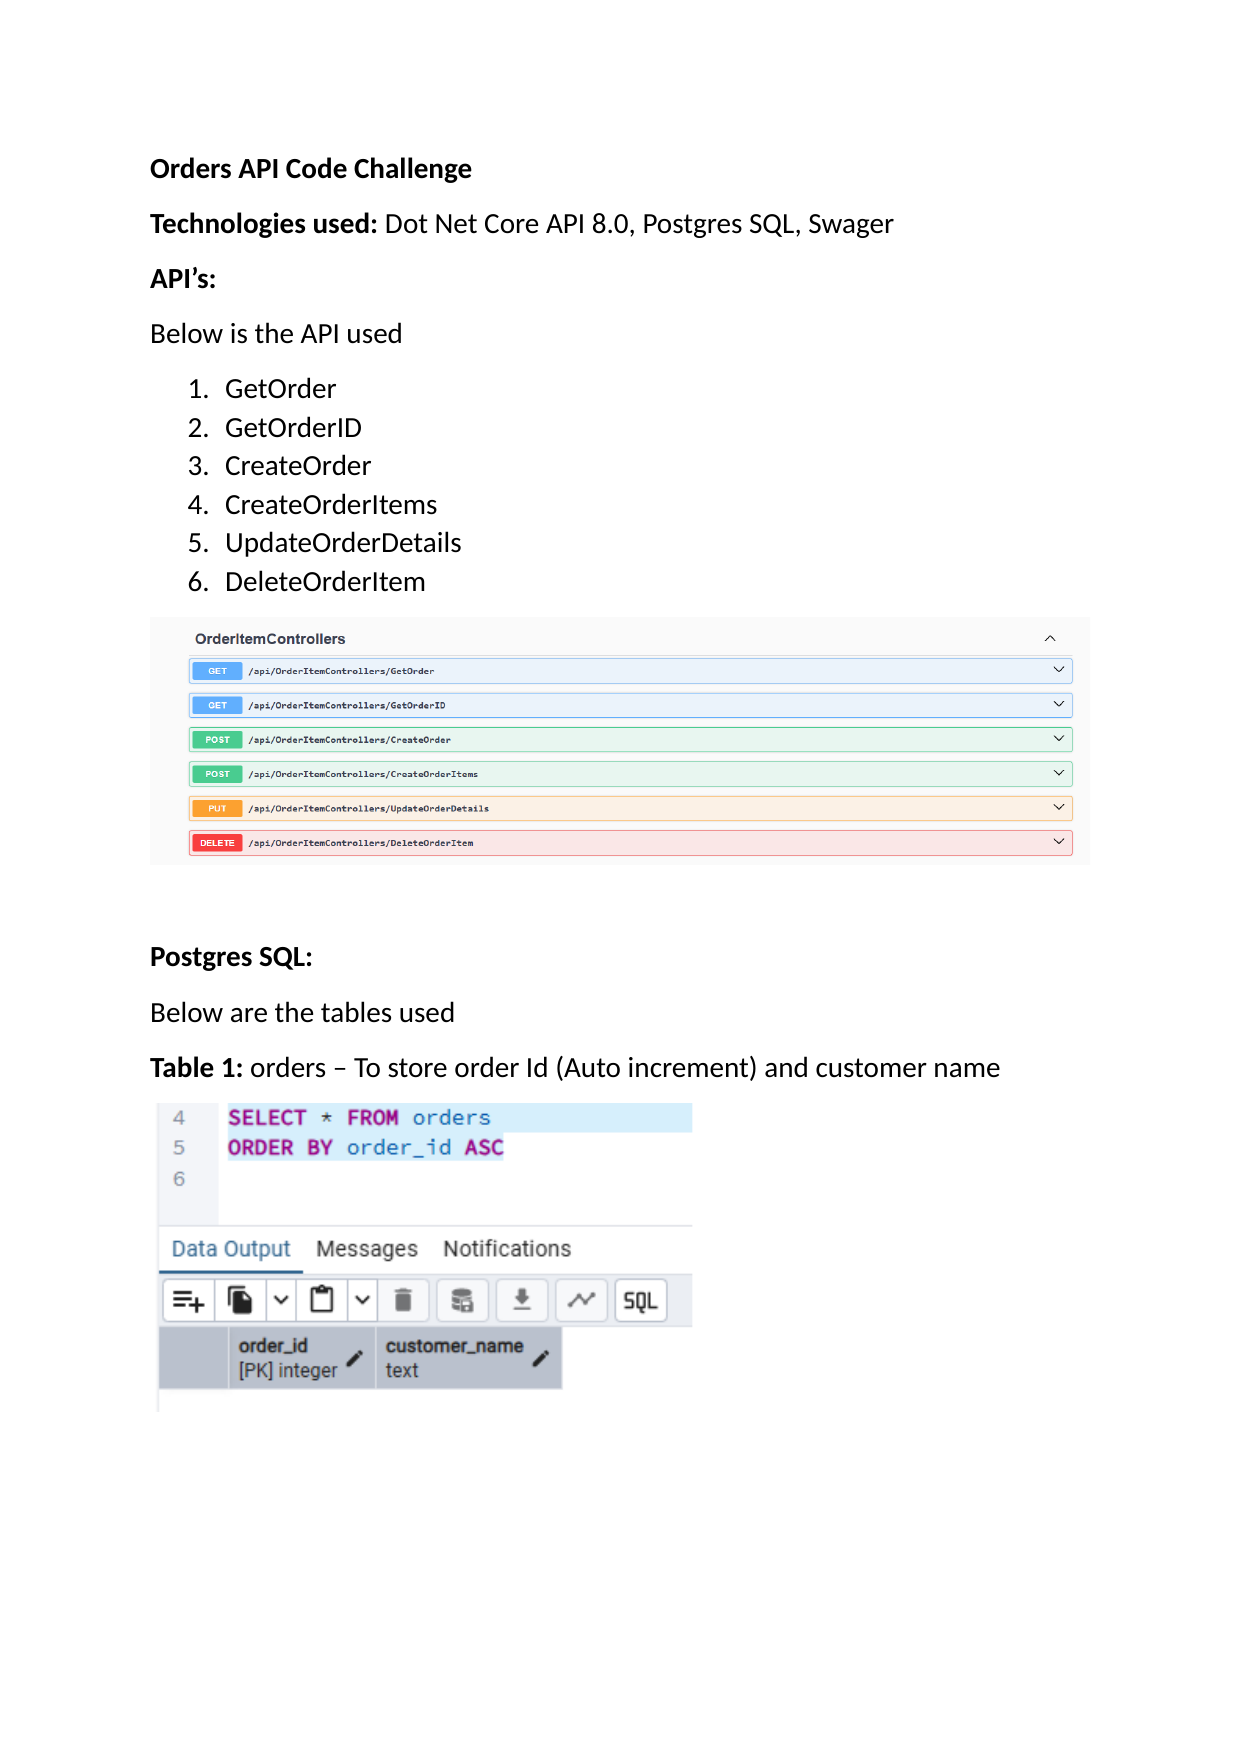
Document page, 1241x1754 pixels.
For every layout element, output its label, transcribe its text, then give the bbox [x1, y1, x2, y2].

picture [150, 617, 1091, 865]
text Below is the API used [150, 315, 1090, 351]
picture [150, 1103, 693, 1412]
text Below are the tables used [150, 994, 1090, 1029]
list GetOrderID [187, 409, 1090, 444]
text Table 1: orders – To store order Id (Auto increment) and customer name [150, 1049, 1090, 1084]
list DeleteOrderItem [187, 563, 1090, 598]
list CreateOrderItems [187, 486, 1090, 521]
list UpdateOrderDetails [187, 524, 1090, 560]
text Technologies used: Dot Net Core API 8.0, Postgres SQL, Swager [150, 205, 1090, 241]
list GetOrder [187, 370, 1090, 406]
text API’s: [150, 260, 1090, 296]
list CreateOrder [187, 447, 1090, 483]
text Postgres SQL: [150, 938, 1090, 974]
text Orders API Code Challenge [150, 150, 1090, 186]
